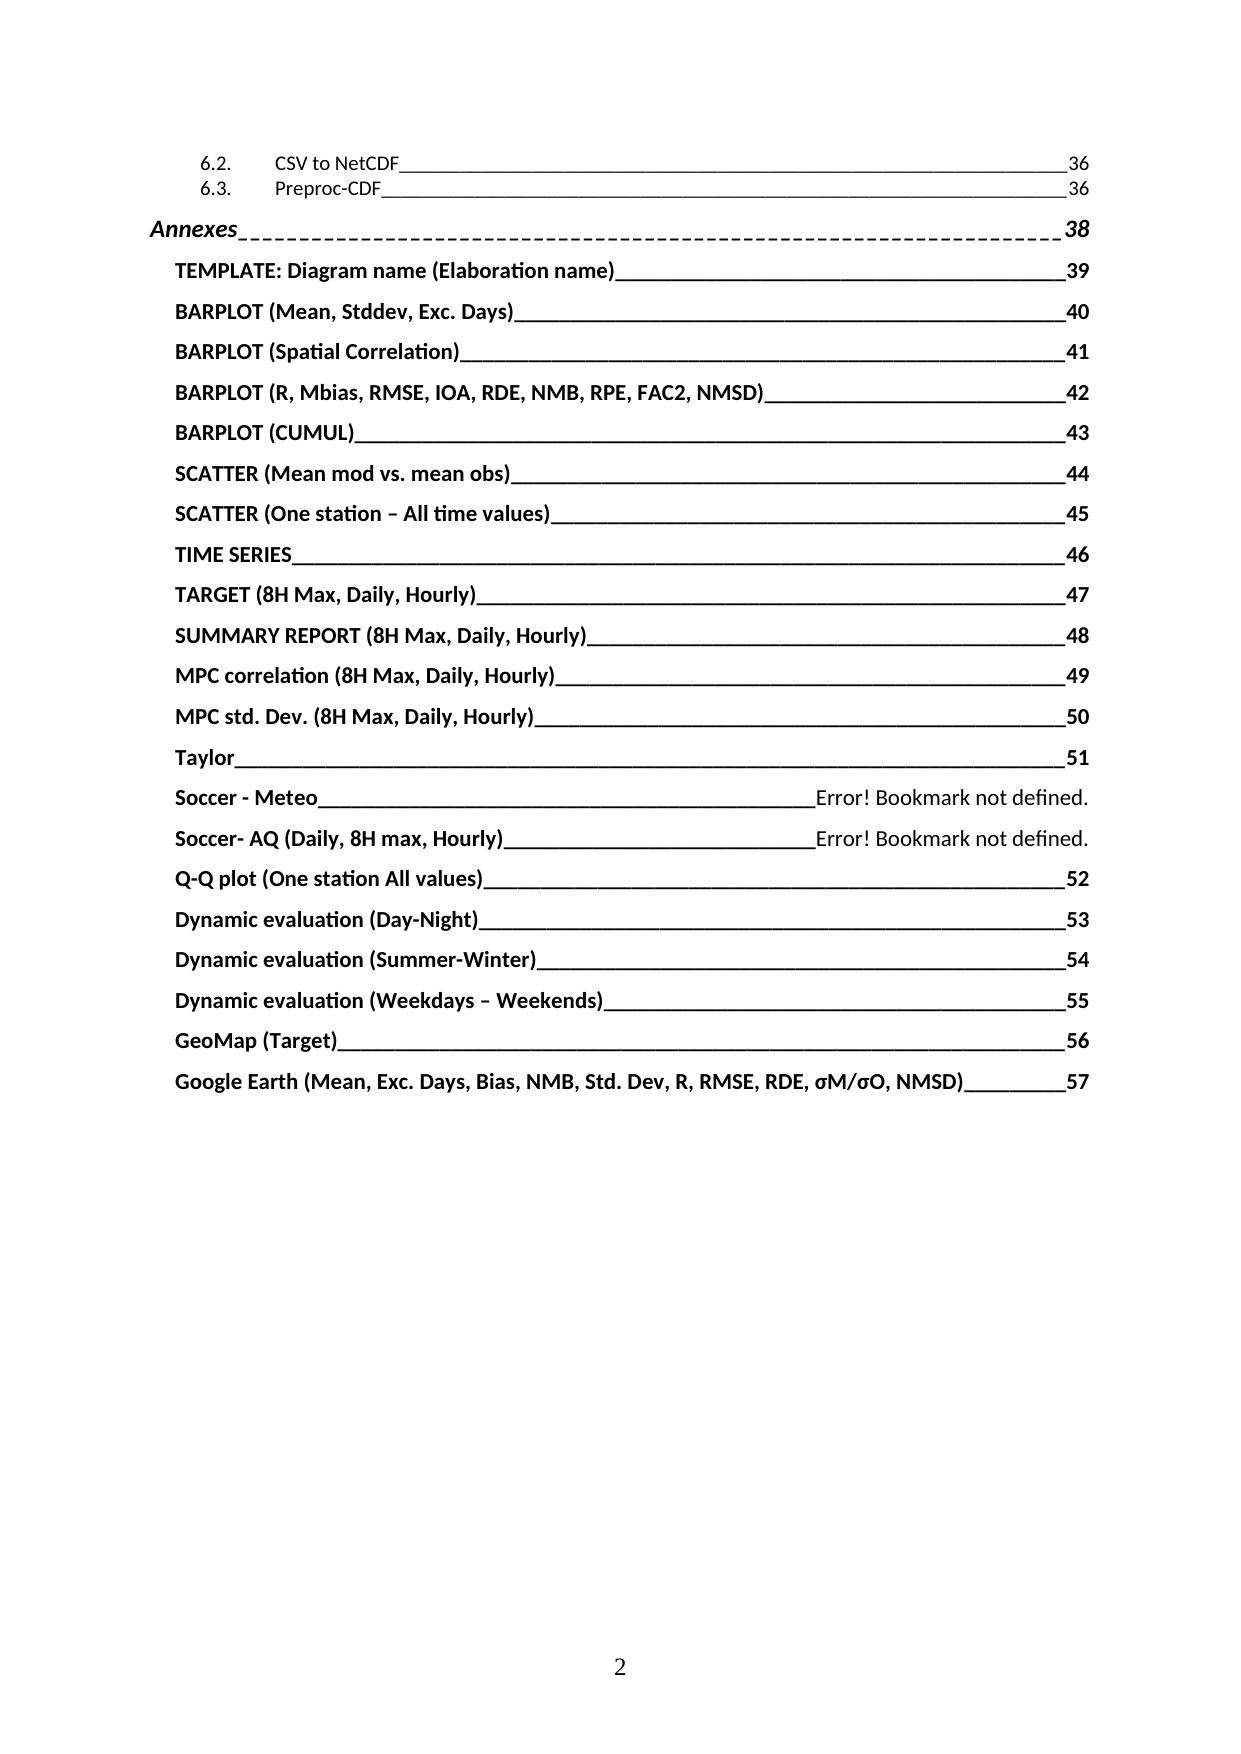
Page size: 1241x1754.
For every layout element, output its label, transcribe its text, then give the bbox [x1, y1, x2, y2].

text Q-Q plot (One station All values) 52 [175, 864, 1090, 892]
text Soccer - Meteo Error! Bookmark not defined. [175, 783, 1090, 811]
text BARPLOT (CUMUL) 43 [175, 418, 1090, 446]
text BARPLOT (Spatial Correlation) 41 [175, 337, 1090, 365]
text MPC correlation (8H Max, Daily, Hourly) 49 [175, 662, 1090, 689]
text TIME SERIES 46 [175, 540, 1090, 568]
text Taylor 51 [175, 743, 1090, 771]
text SUMMARY REPORT (8H Max, Daily, Hourly) 48 [175, 621, 1090, 649]
text Dynamic evaluation (Summer-Winter) 54 [175, 945, 1090, 973]
text Dynamic evaluation (Day-Night) 53 [175, 905, 1090, 933]
text TEMPLATE: Diagram name (Elaboration name) 39 [175, 256, 1090, 284]
text Annexes 38 [150, 213, 1090, 244]
text Soccer- AQ (Daily, 8H max, Hourly) Error! Bookmark not defined. [175, 824, 1090, 852]
text SCATTER (Mean mod vs. mean obs) 44 [175, 459, 1090, 487]
text MPC std. Dev. (8H Max, Daily, Hourly) 50 [175, 702, 1090, 730]
text Google Earth (Mean, Exc. Days, Bias, NMB, Std. Dev, R, RMSE, RDE, σM/σO, NMSD) 57 [175, 1067, 1090, 1095]
text SCATTER (One station – All time values) 45 [175, 499, 1090, 527]
text 6.2. CSV to NetCDF 36 [200, 150, 1090, 175]
text TARGET (8H Max, Daily, Hourly) 47 [175, 581, 1090, 608]
text BARPLOT (R, Mbias, RMSE, IOA, RDE, NMB, RPE, FAC2, NMSD) 42 [175, 378, 1090, 406]
text 6.3. Preproc-CDF 36 [200, 175, 1090, 201]
text BARPLOT (Mean, Stddev, Exc. Days) 40 [175, 297, 1090, 325]
text GeoMap (Target) 56 [175, 1026, 1090, 1054]
text Dynamic evaluation (Weekdays – Weekends) 55 [175, 986, 1090, 1014]
